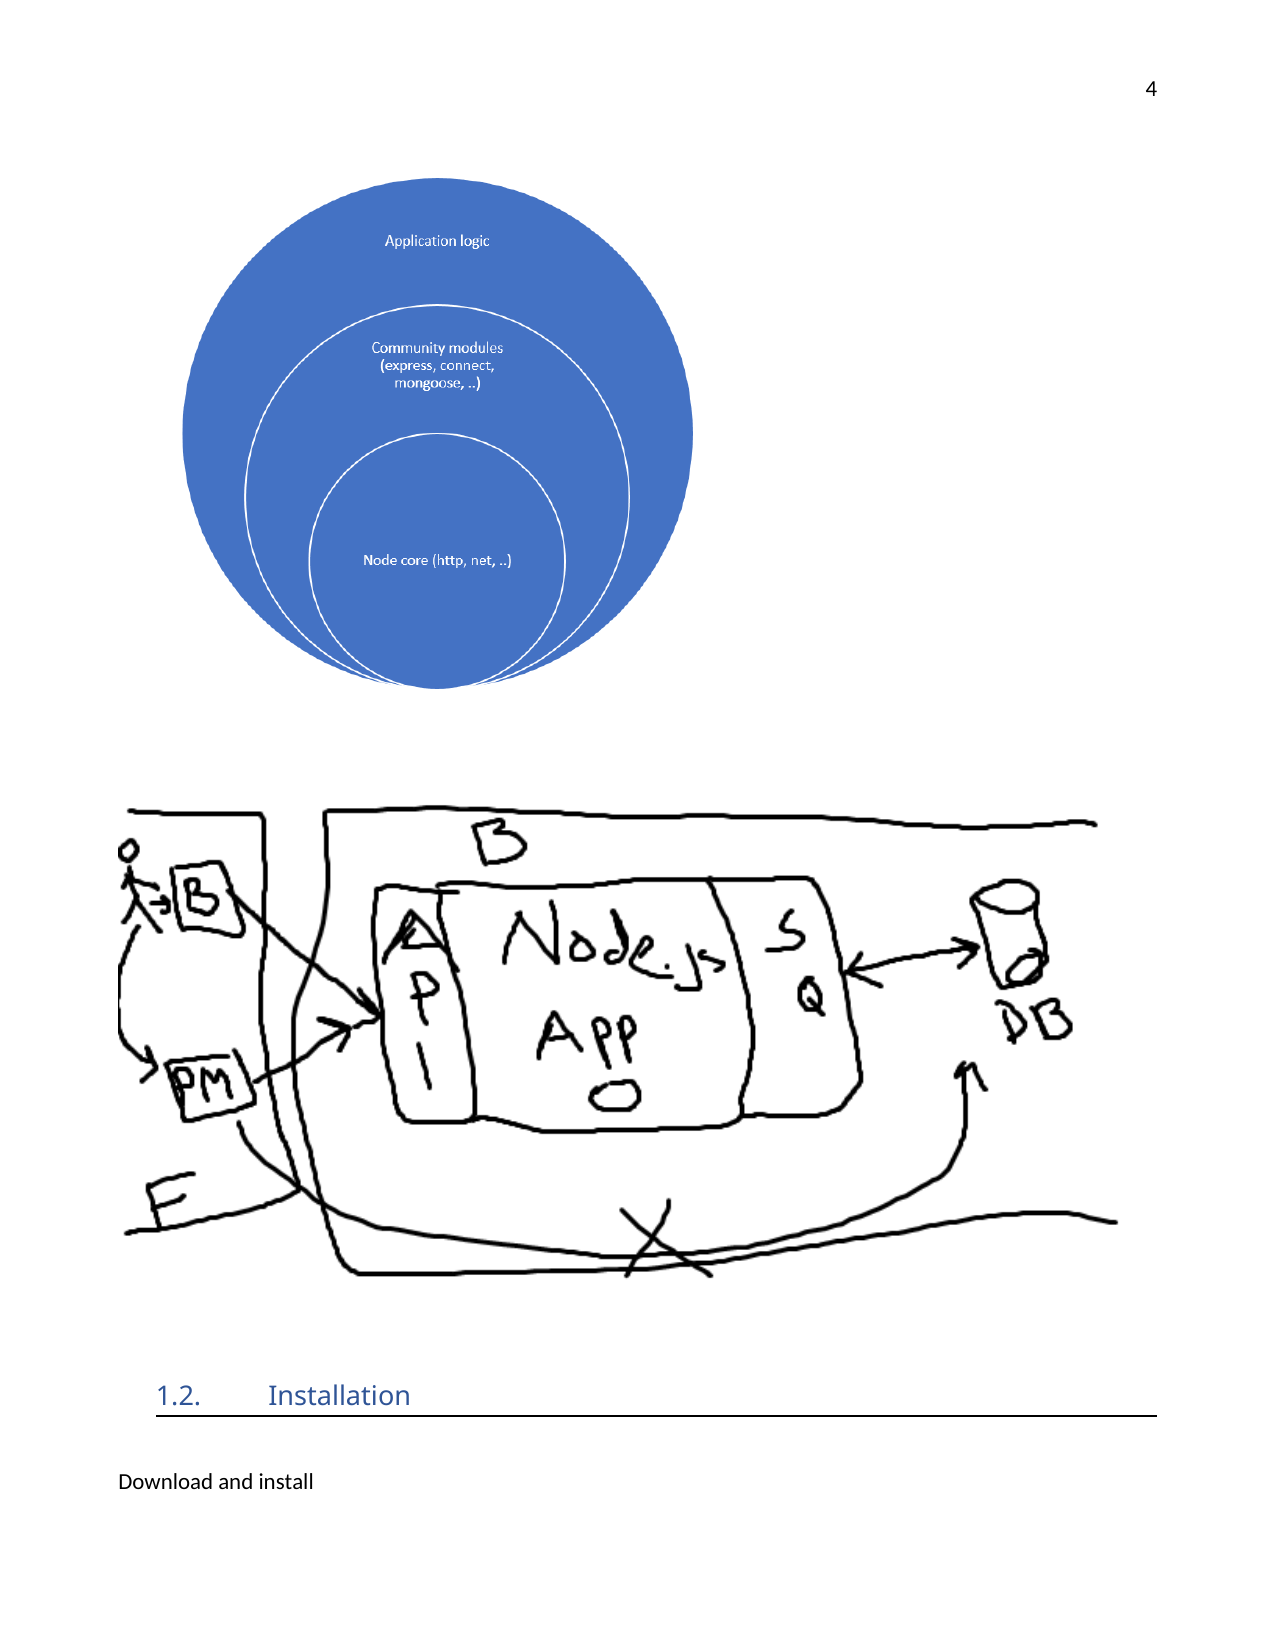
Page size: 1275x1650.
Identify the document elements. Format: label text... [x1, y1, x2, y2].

picture [118, 147, 743, 728]
picture [118, 793, 1151, 1311]
subtitle Installation [156, 1377, 1157, 1415]
text Download and install [118, 1467, 1157, 1495]
